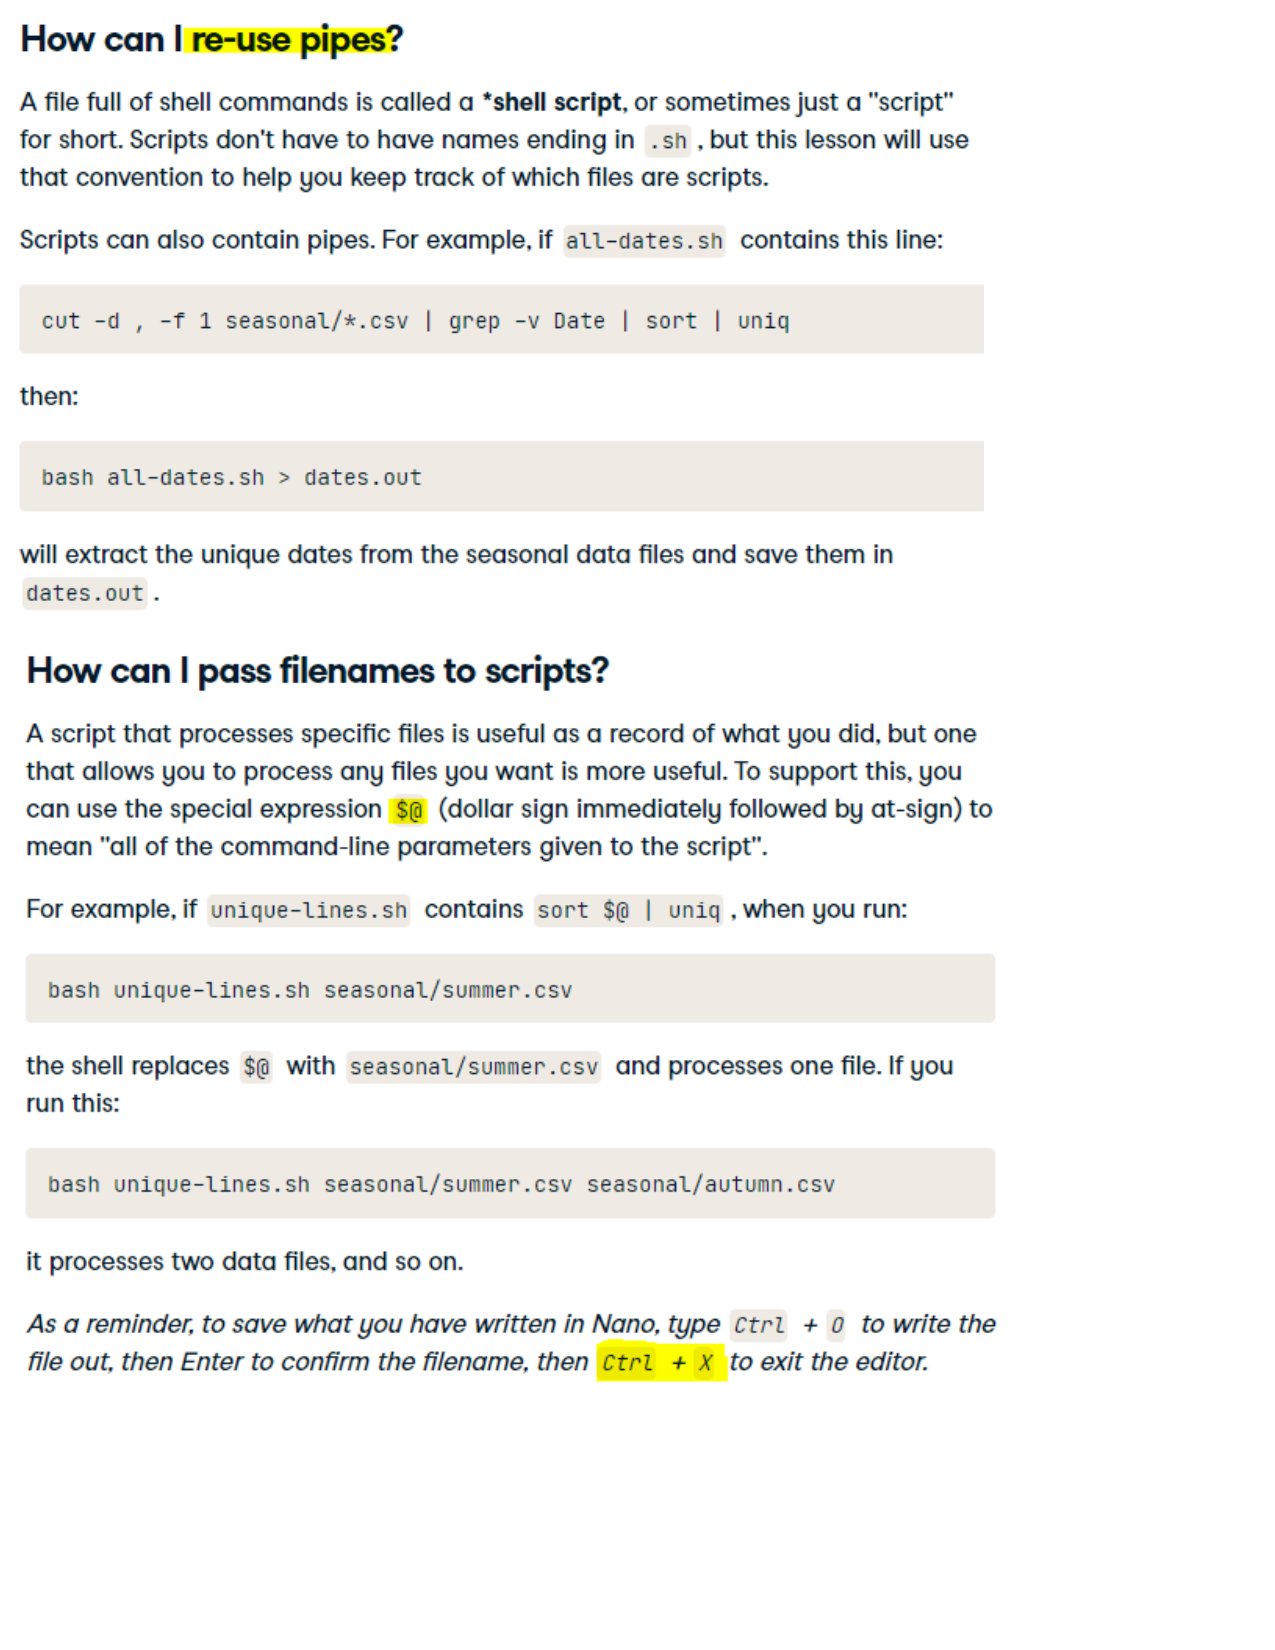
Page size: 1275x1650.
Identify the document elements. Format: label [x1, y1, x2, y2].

picture [15, 644, 1004, 1391]
picture [15, 15, 984, 626]
